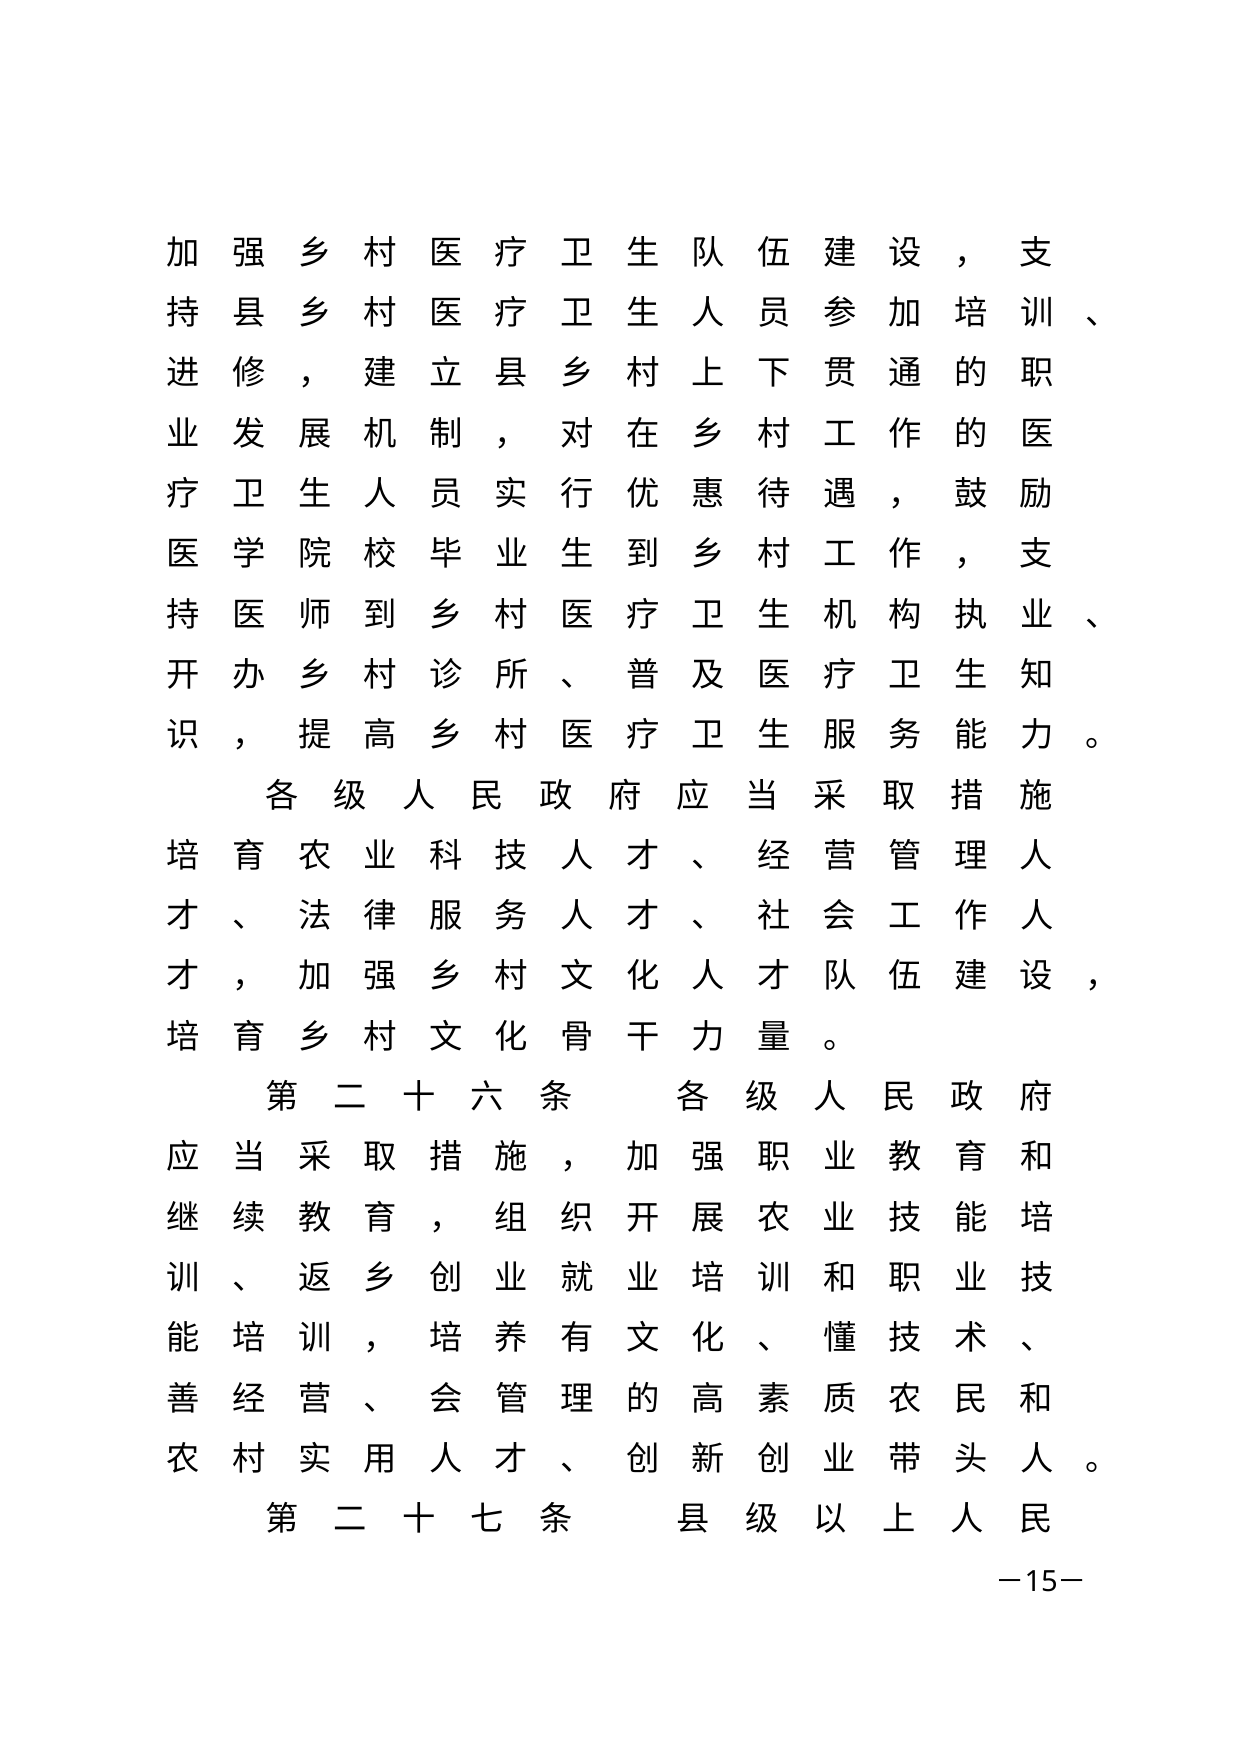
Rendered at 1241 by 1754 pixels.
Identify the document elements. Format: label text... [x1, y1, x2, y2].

text 第二十六条 各级人民政府应当采取措施，加强职业教育和继续教育，组织开展农业技能培训、返乡创业就业培训和职业技能培训，培养有文化、懂技术、善经营、会管理的高素质农民和农村实用人才、创新创业带头人。 [167, 1064, 1085, 1486]
text 第二十七条 县级以上人民政府及其教育行政部门应当指导、支持高等学校、职业学校设置涉农相关专业，加大农村专业人才培养力度，鼓励高等学校、职业学校毕业生到农村就业创业。 [167, 1486, 1085, 1546]
text 各级人民政府应当采取措施培育农业科技人才、经营管理人才、法律服务人才、社会工作人才，加强乡村文化人才队伍建设，培育乡村文化骨干力量。 [167, 762, 1085, 1064]
text 各级人民政府应当采取措施加强乡村医疗卫生队伍建设，支持县乡村医疗卫生人员参加培训、进修，建立县乡村上下贯通的职业发展机制，对在乡村工作的医疗卫生人员实行优惠待遇，鼓励医学院校毕业生到乡村工作，支持医师到乡村医疗卫生机构执业、开办乡村诊所、普及医疗卫生知识，提高乡村医疗卫生服务能力。 [167, 219, 1085, 762]
